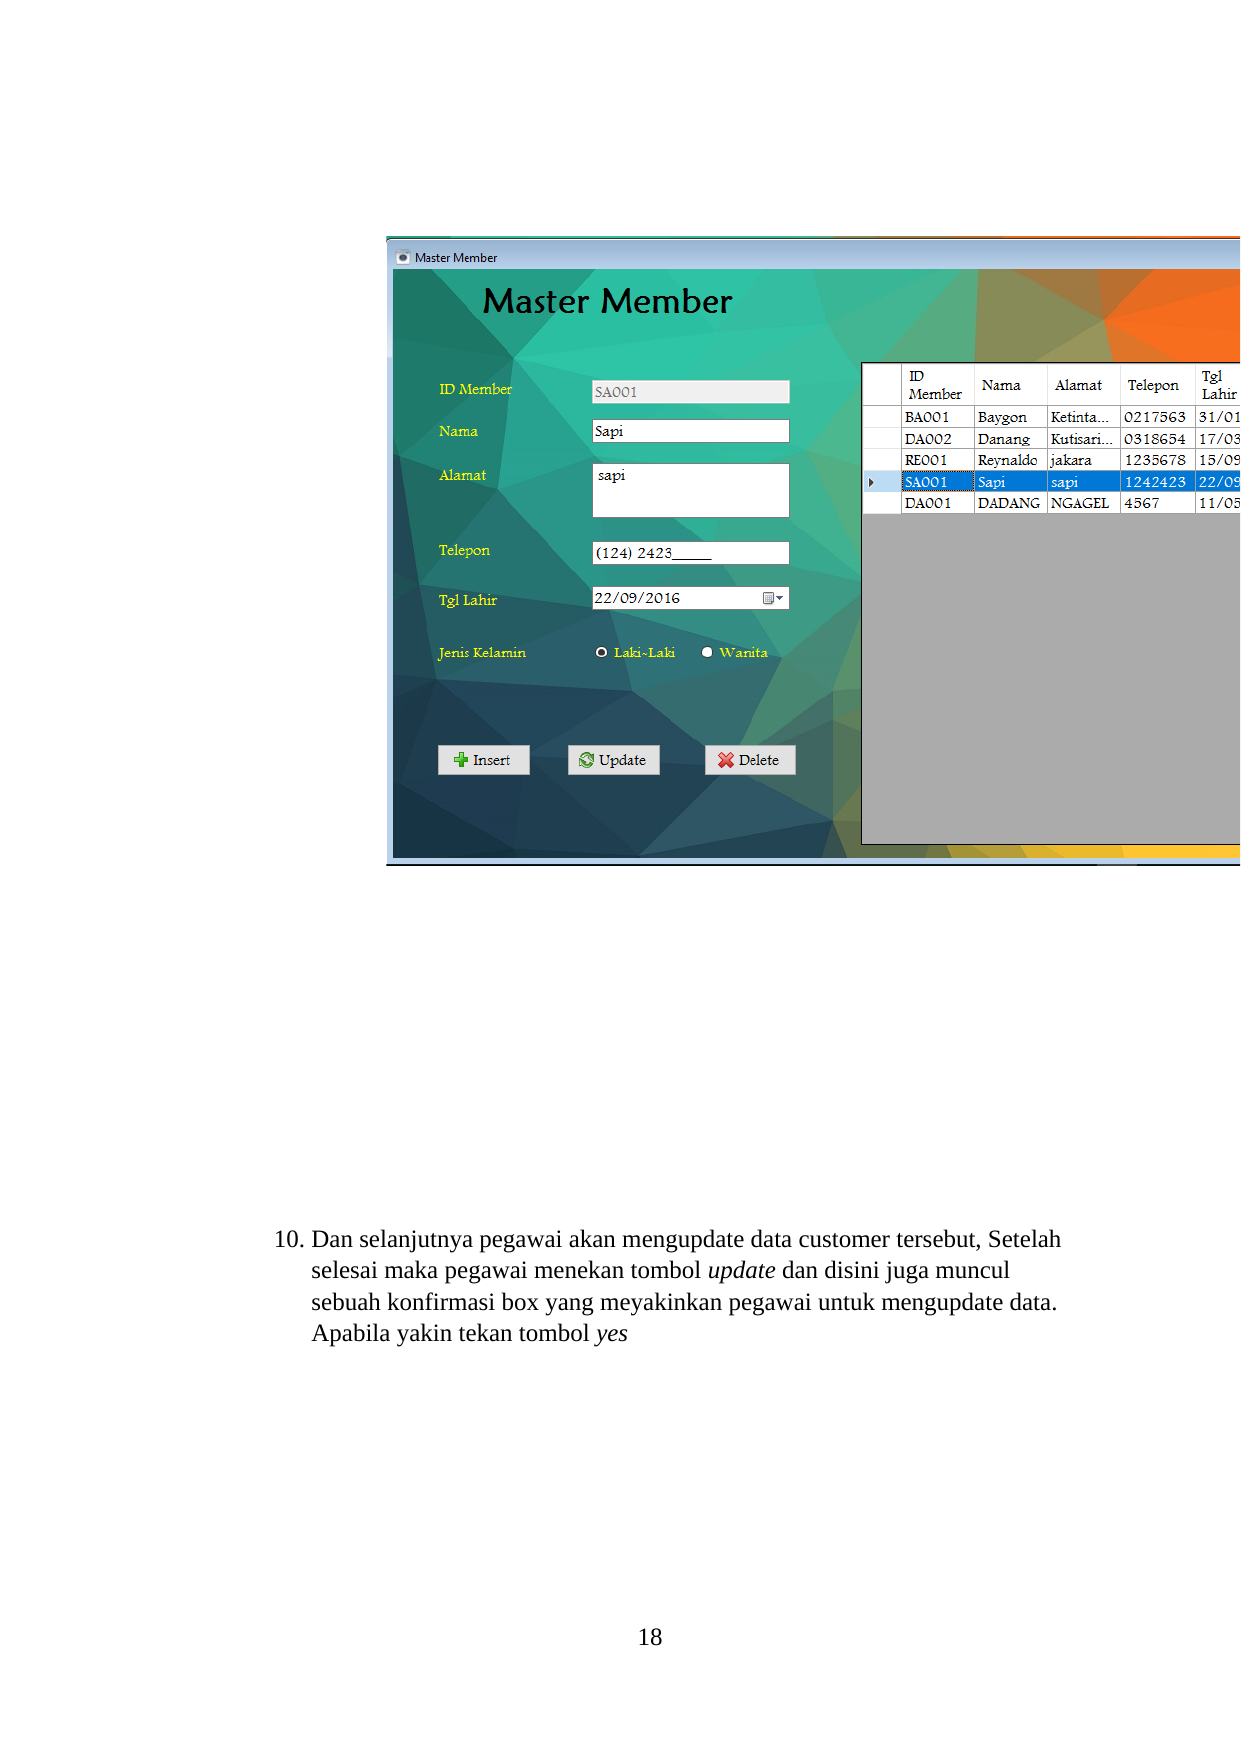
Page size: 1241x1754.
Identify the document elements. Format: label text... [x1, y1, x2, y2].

list Dan selanjutnya pegawai akan mengupdate data customer tersebut, Setelah selesai maka pegawai menekan tombol update dan disini juga muncul sebuah konfirmasi box yang meyakinkan pegawai untuk mengupdate data. Apabila yakin tekan tombol yes [274, 1224, 1063, 1346]
picture [386, 236, 1241, 866]
